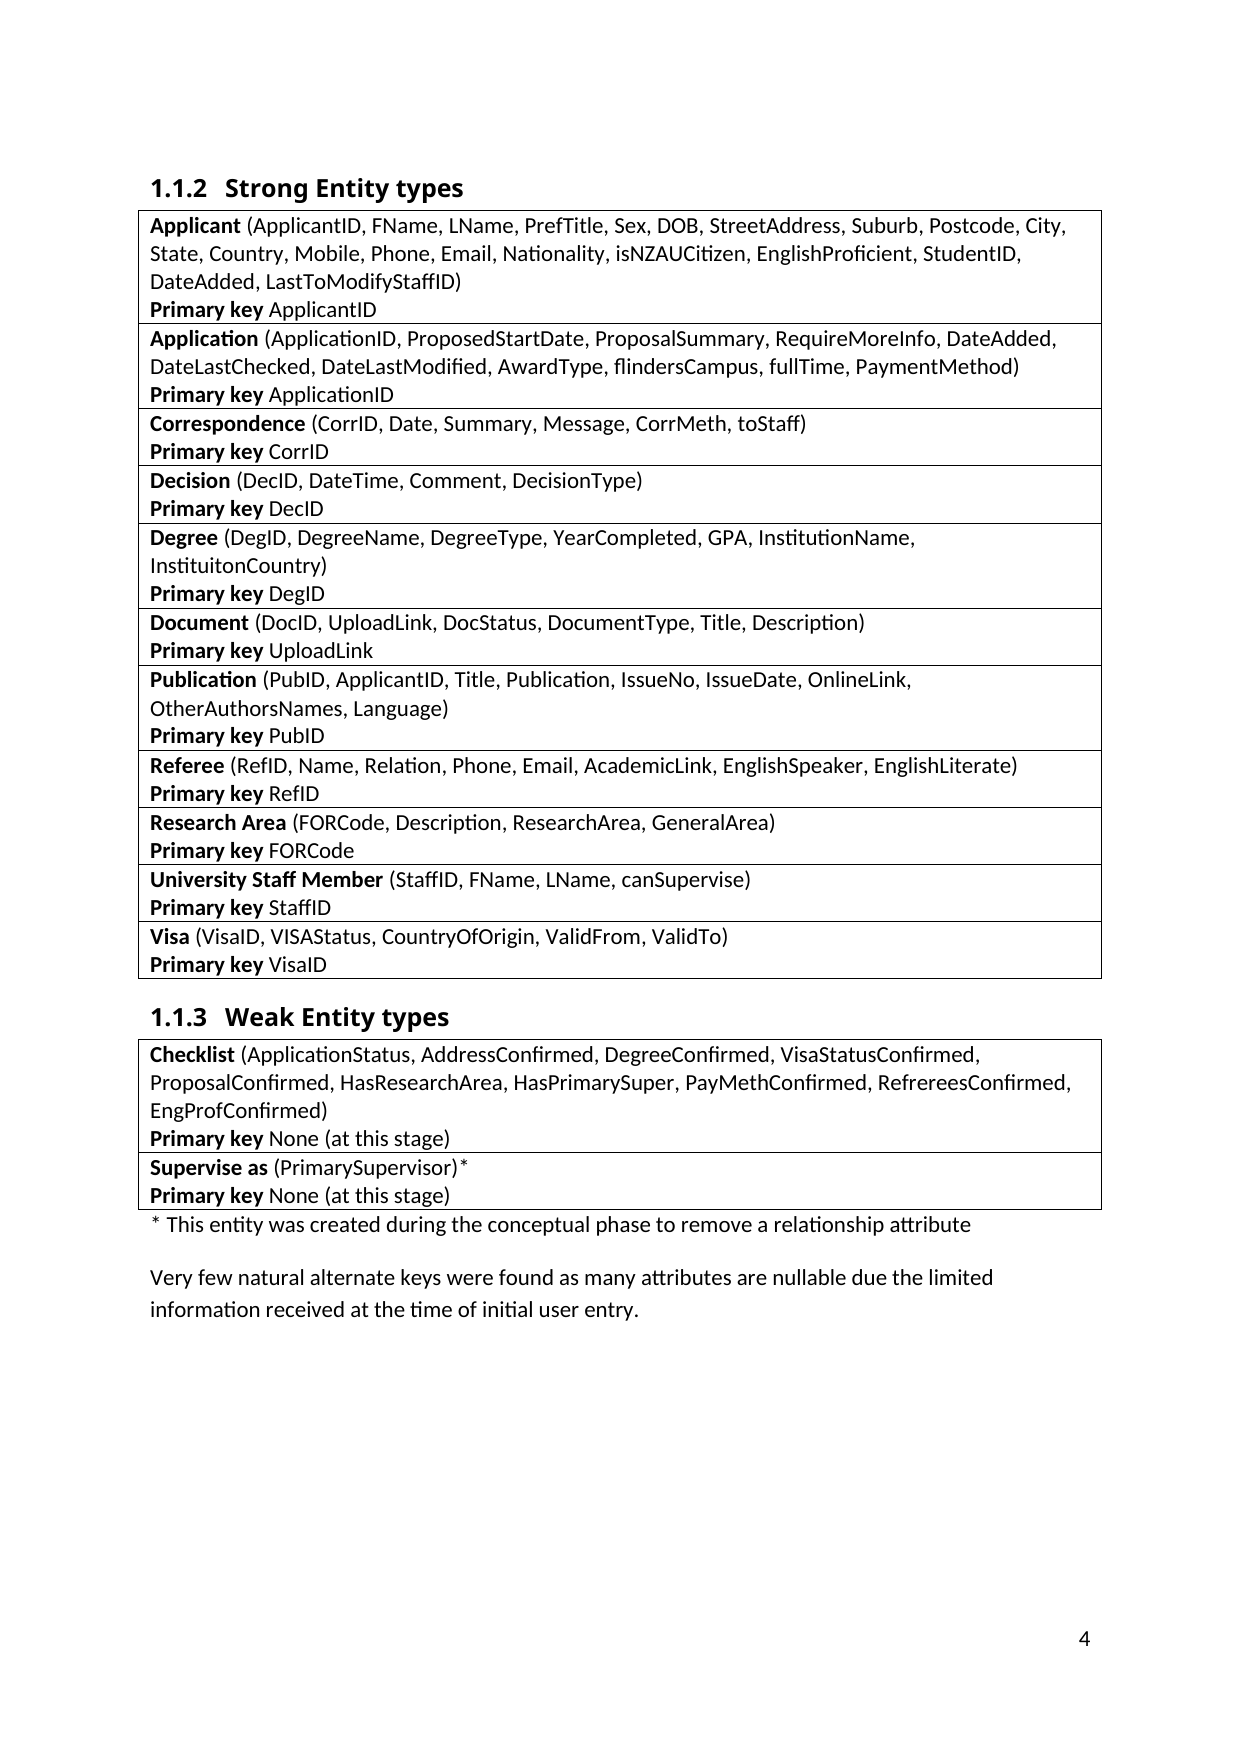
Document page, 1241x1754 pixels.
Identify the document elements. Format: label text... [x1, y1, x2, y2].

text * This entity was created during the conceptual phase to remove a relationship attribute [150, 1210, 1090, 1238]
table_cell University Staff Member (StaffID, FName, LName, canSupervise) Primary key StaffID [139, 865, 1101, 921]
table_cell Supervise as (PrimarySupervisor)* Primary key None (at this stage) [139, 1153, 1101, 1209]
table_cell Visa (VisaID, VISAStatus, CountryOfOrigin, ValidFrom, ValidTo) Primary key VisaID [139, 922, 1101, 978]
table_cell Publication (PubID, ApplicantID, Title, Publication, IssueNo, IssueDate, OnlineLink, OtherAuthorsNames, Language) Primary key PubID [139, 666, 1101, 750]
table_cell Decision (DecID, DateTime, Comment, DecisionType) Primary key DecID [139, 466, 1101, 522]
table_cell Referee (RefID, Name, Relation, Phone, Email, AcademicLink, EnglishSpeaker, EnglishLiterate) Primary key RefID [139, 751, 1101, 807]
subtitle Weak Entity types [150, 1000, 1090, 1034]
subtitle Strong Entity types [150, 171, 1090, 205]
table_header Applicant (ApplicantID, FName, LName, PrefTitle, Sex, DOB, StreetAddress, Suburb, Postcode, City, State, Country, Mobile, Phone, Email, Nationality, isNZAUCitizen, EnglishProficient, StudentID, DateAdded, LastToModifyStaffID) Primary key ApplicantID [139, 211, 1101, 323]
table_cell Document (DocID, UploadLink, DocStatus, DocumentType, Title, Description) Primary key UploadLink [139, 609, 1101, 664]
table_cell Correspondence (CorrID, Date, Summary, Message, CorrMeth, toStaff) Primary key CorrID [139, 409, 1101, 465]
table_cell Application (ApplicationID, ProposedStartDate, ProposalSummary, RequireMoreInfo, DateAdded, DateLastChecked, DateLastModified, AwardType, flindersCampus, fullTime, PaymentMethod) Primary key ApplicationID [139, 324, 1101, 408]
table_cell Degree (DegID, DegreeName, DegreeType, YearCompleted, GPA, InstitutionName, InstituitonCountry) Primary key DegID [139, 524, 1101, 607]
text Very few natural alternate keys were found as many attributes are nullable due the limited information received at the time of initial user entry. [150, 1263, 1090, 1323]
table_cell Research Area (FORCode, Description, ResearchArea, GeneralArea) Primary key FORCode [139, 808, 1101, 864]
table_header Checklist (ApplicationStatus, AddressConfirmed, DegreeConfirmed, VisaStatusConfirmed, ProposalConfirmed, HasResearchArea, HasPrimarySuper, PayMethConfirmed, RefrereesConfirmed, EngProfConfirmed) Primary key None (at this stage) [139, 1040, 1101, 1152]
